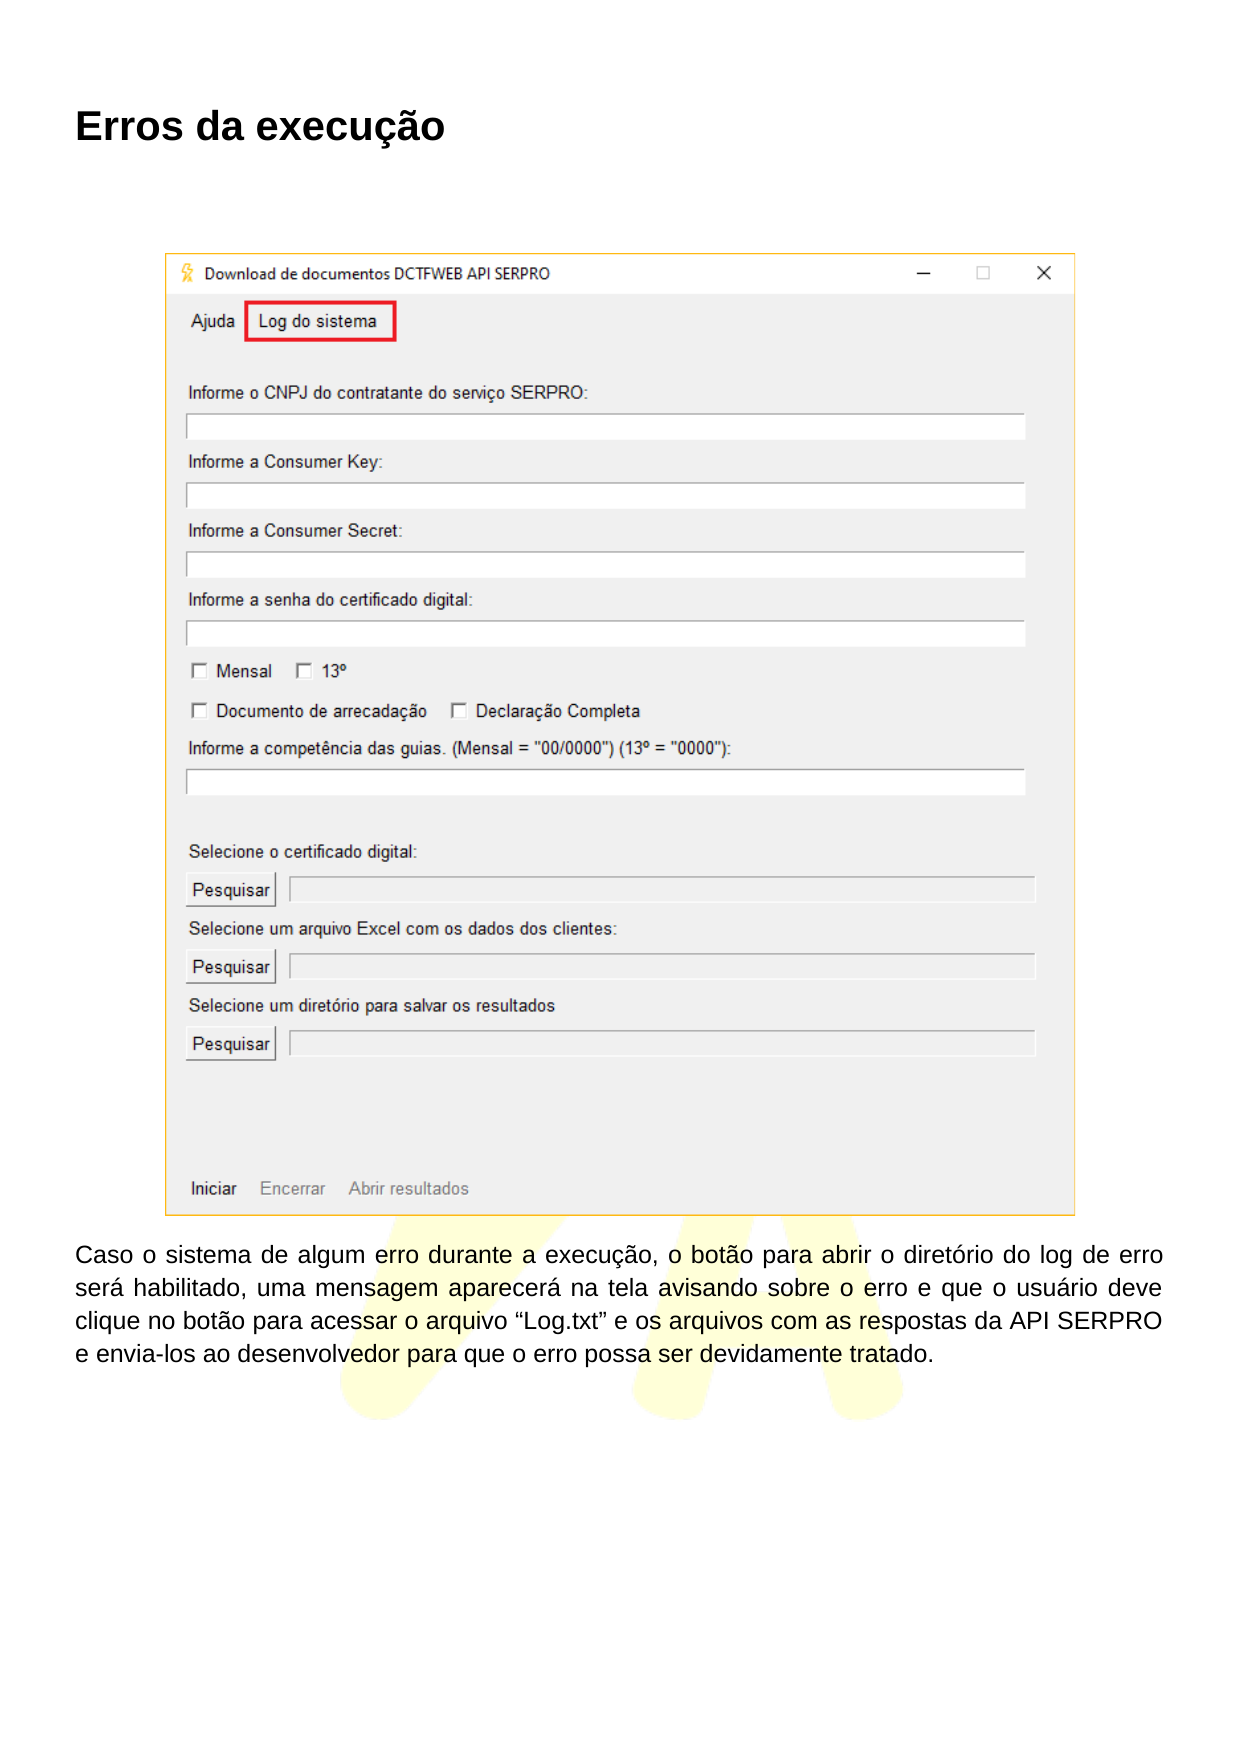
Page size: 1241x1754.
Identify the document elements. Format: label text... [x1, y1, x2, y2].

text Erros da execução [75, 102, 1165, 150]
picture [165, 253, 1076, 1216]
text Caso o sistema de algum erro durante a execução, o botão para abrir o diretório do log de erro será habilitado, uma mensagem aparecerá na tela avisando sobre o erro e que o usuário deve clique no botão para acessar o arquivo “Log.txt” e os arquivos com as respostas da API SERPRO e envia-los ao desenvolvedor para que o erro possa ser devidamente tratado. [75, 1240, 1165, 1368]
